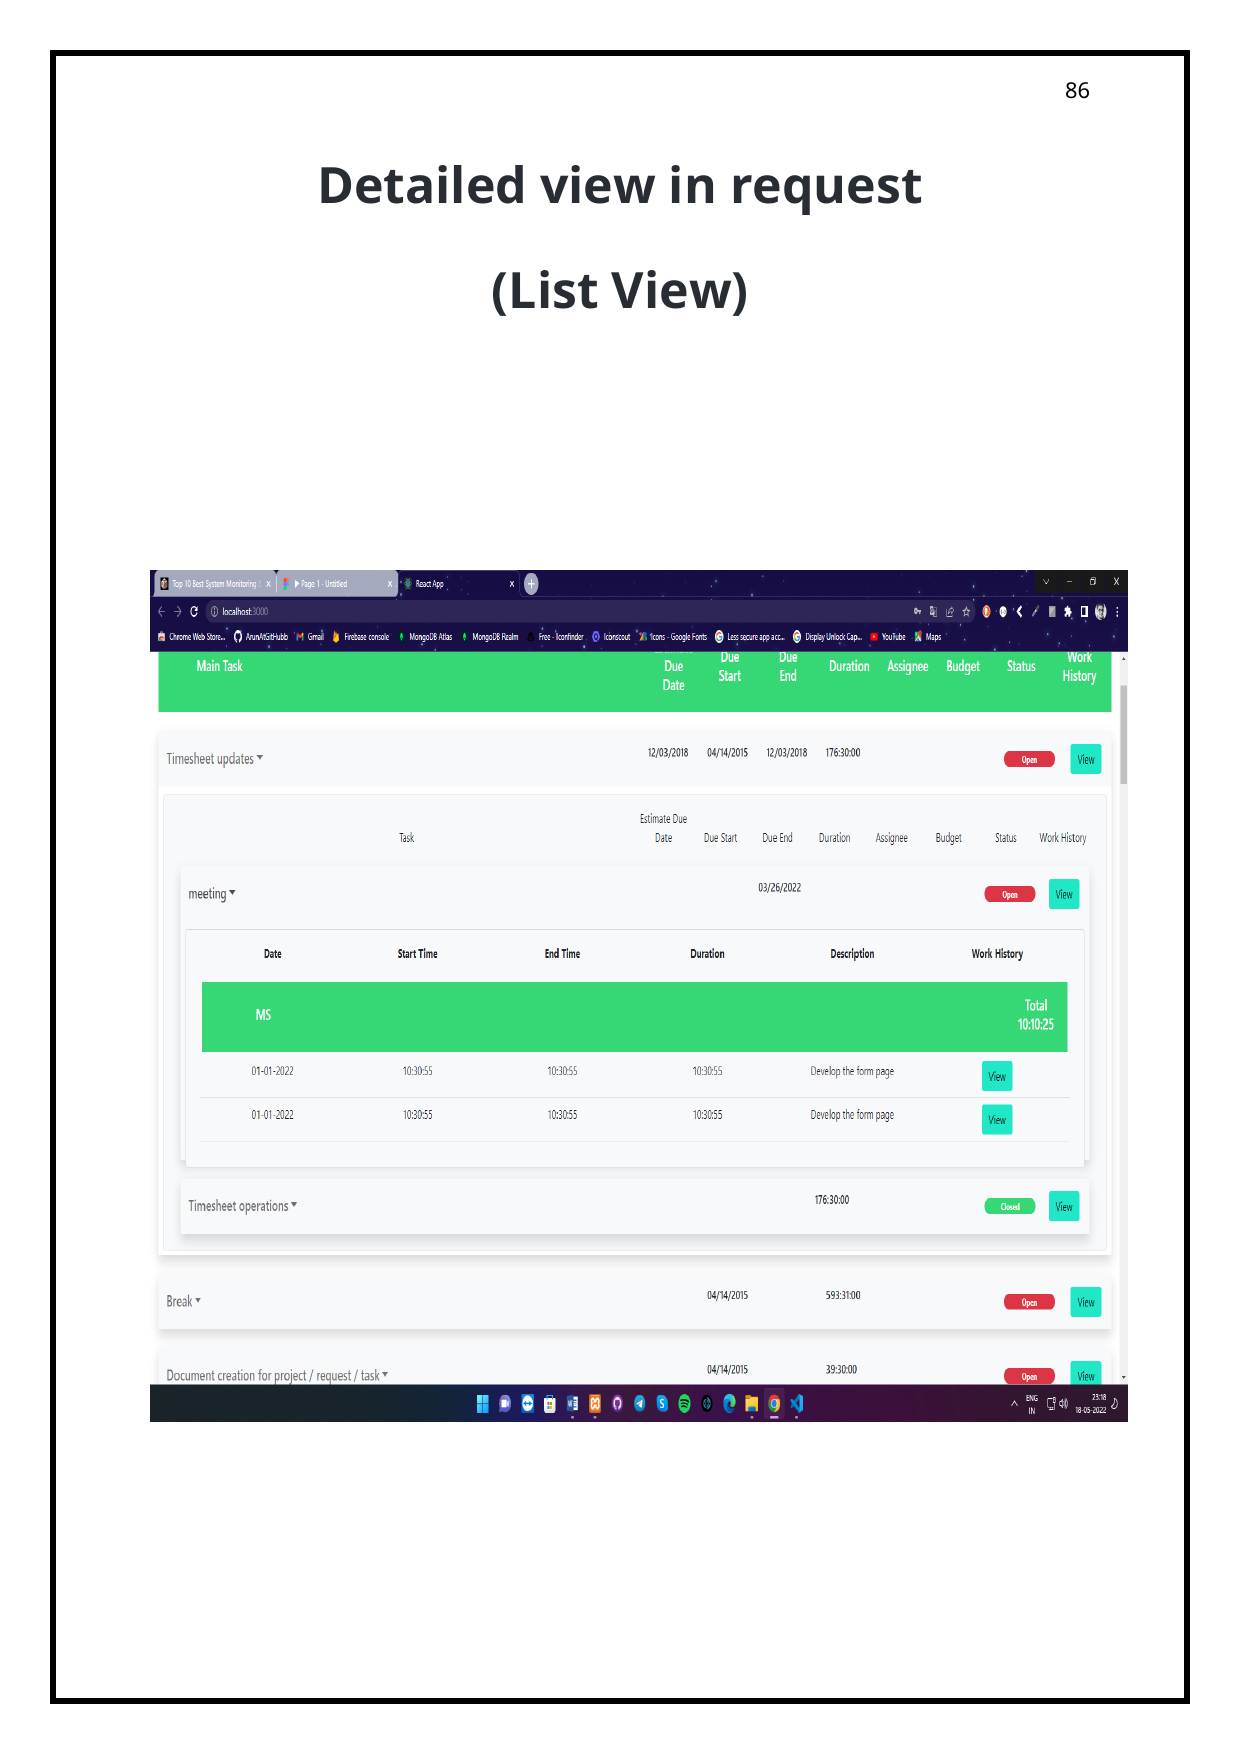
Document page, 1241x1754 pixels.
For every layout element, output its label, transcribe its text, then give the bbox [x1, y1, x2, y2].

text Detailed view in request [150, 150, 1090, 218]
picture [150, 570, 1128, 1422]
text (List View) [150, 255, 1090, 323]
